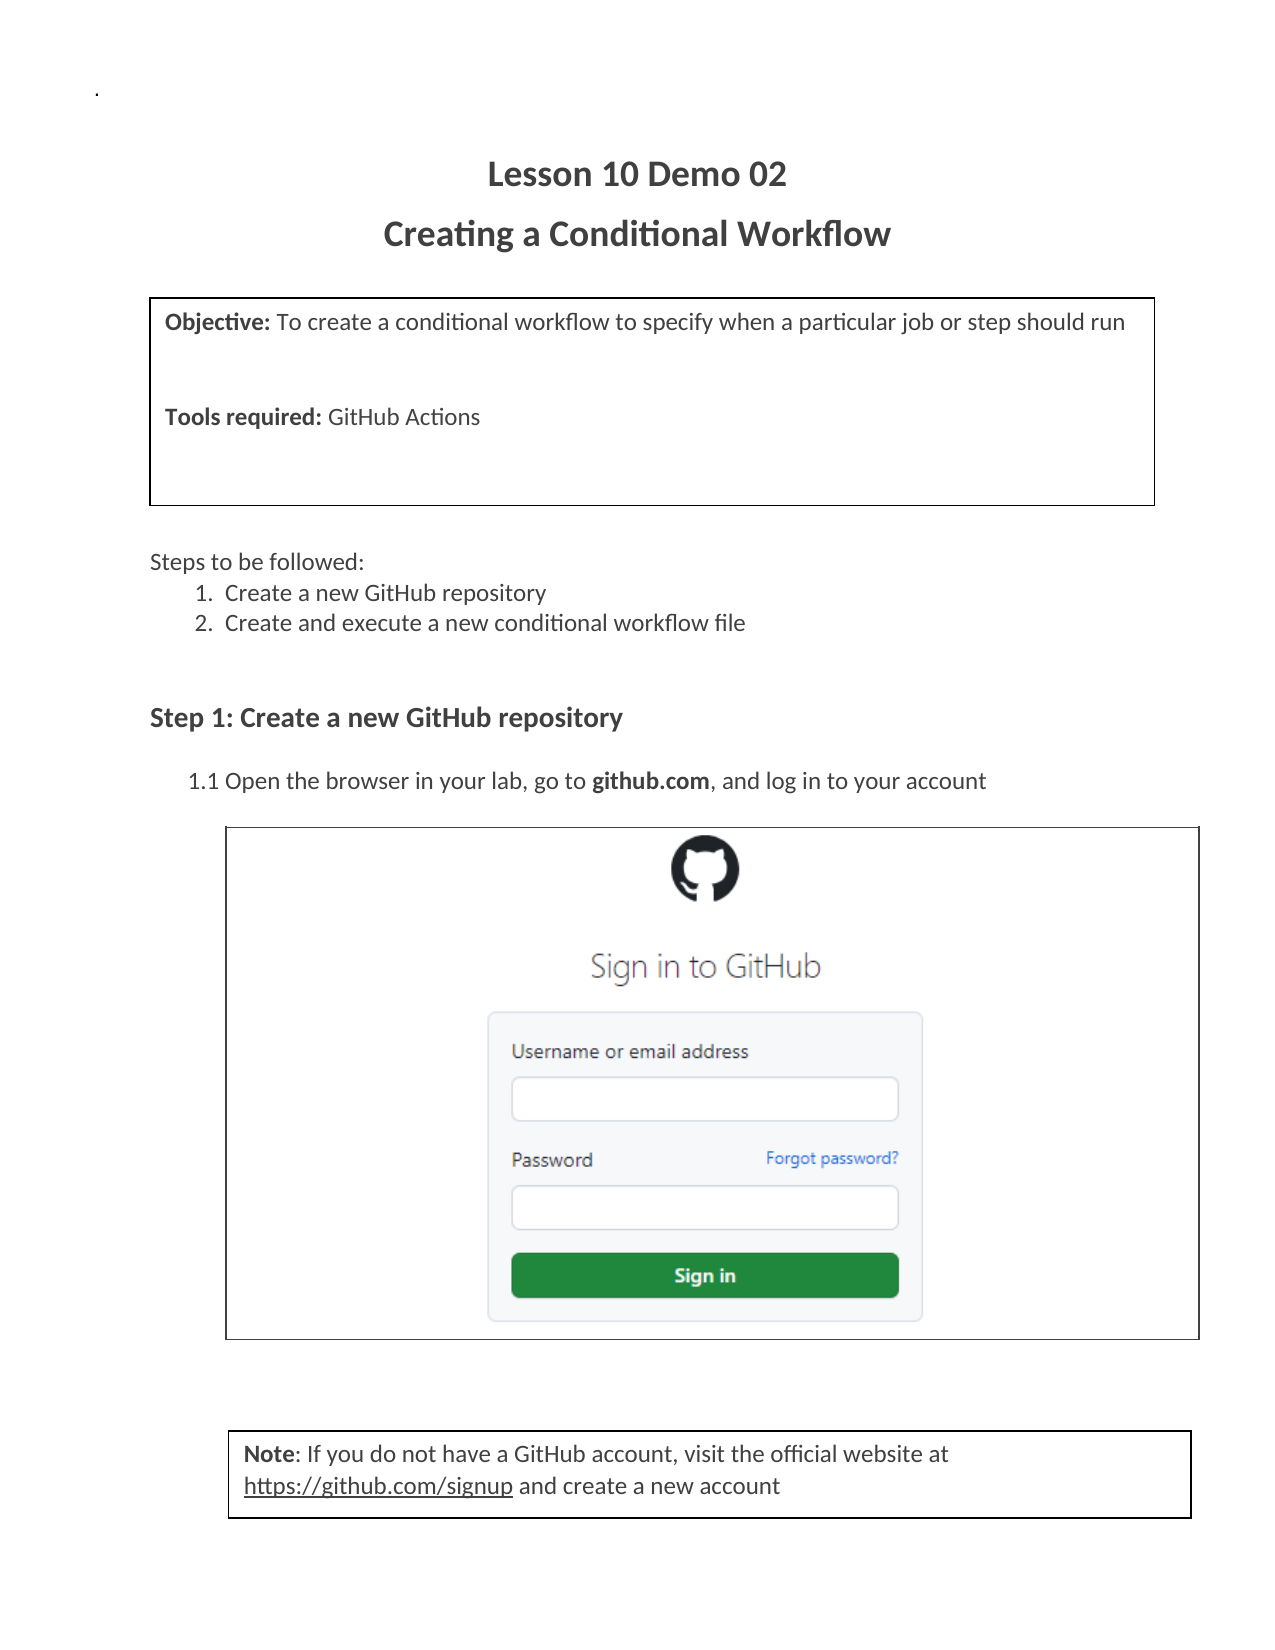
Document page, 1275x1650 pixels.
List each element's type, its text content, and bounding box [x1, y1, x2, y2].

text Creating a Conditional Workflow [150, 210, 1125, 256]
list Open the browser in your lab, go to github.com, and log in to your account [187, 765, 1125, 796]
text Lesson 10 Demo 02 [150, 150, 1125, 196]
text Steps to be followed: [150, 547, 1125, 577]
picture [227, 828, 1198, 1339]
text Step 1: Create a new GitHub repository [150, 699, 1125, 735]
list Create a new GitHub repository [194, 577, 1125, 608]
list Create and execute a new conditional workflow file [194, 608, 1125, 638]
